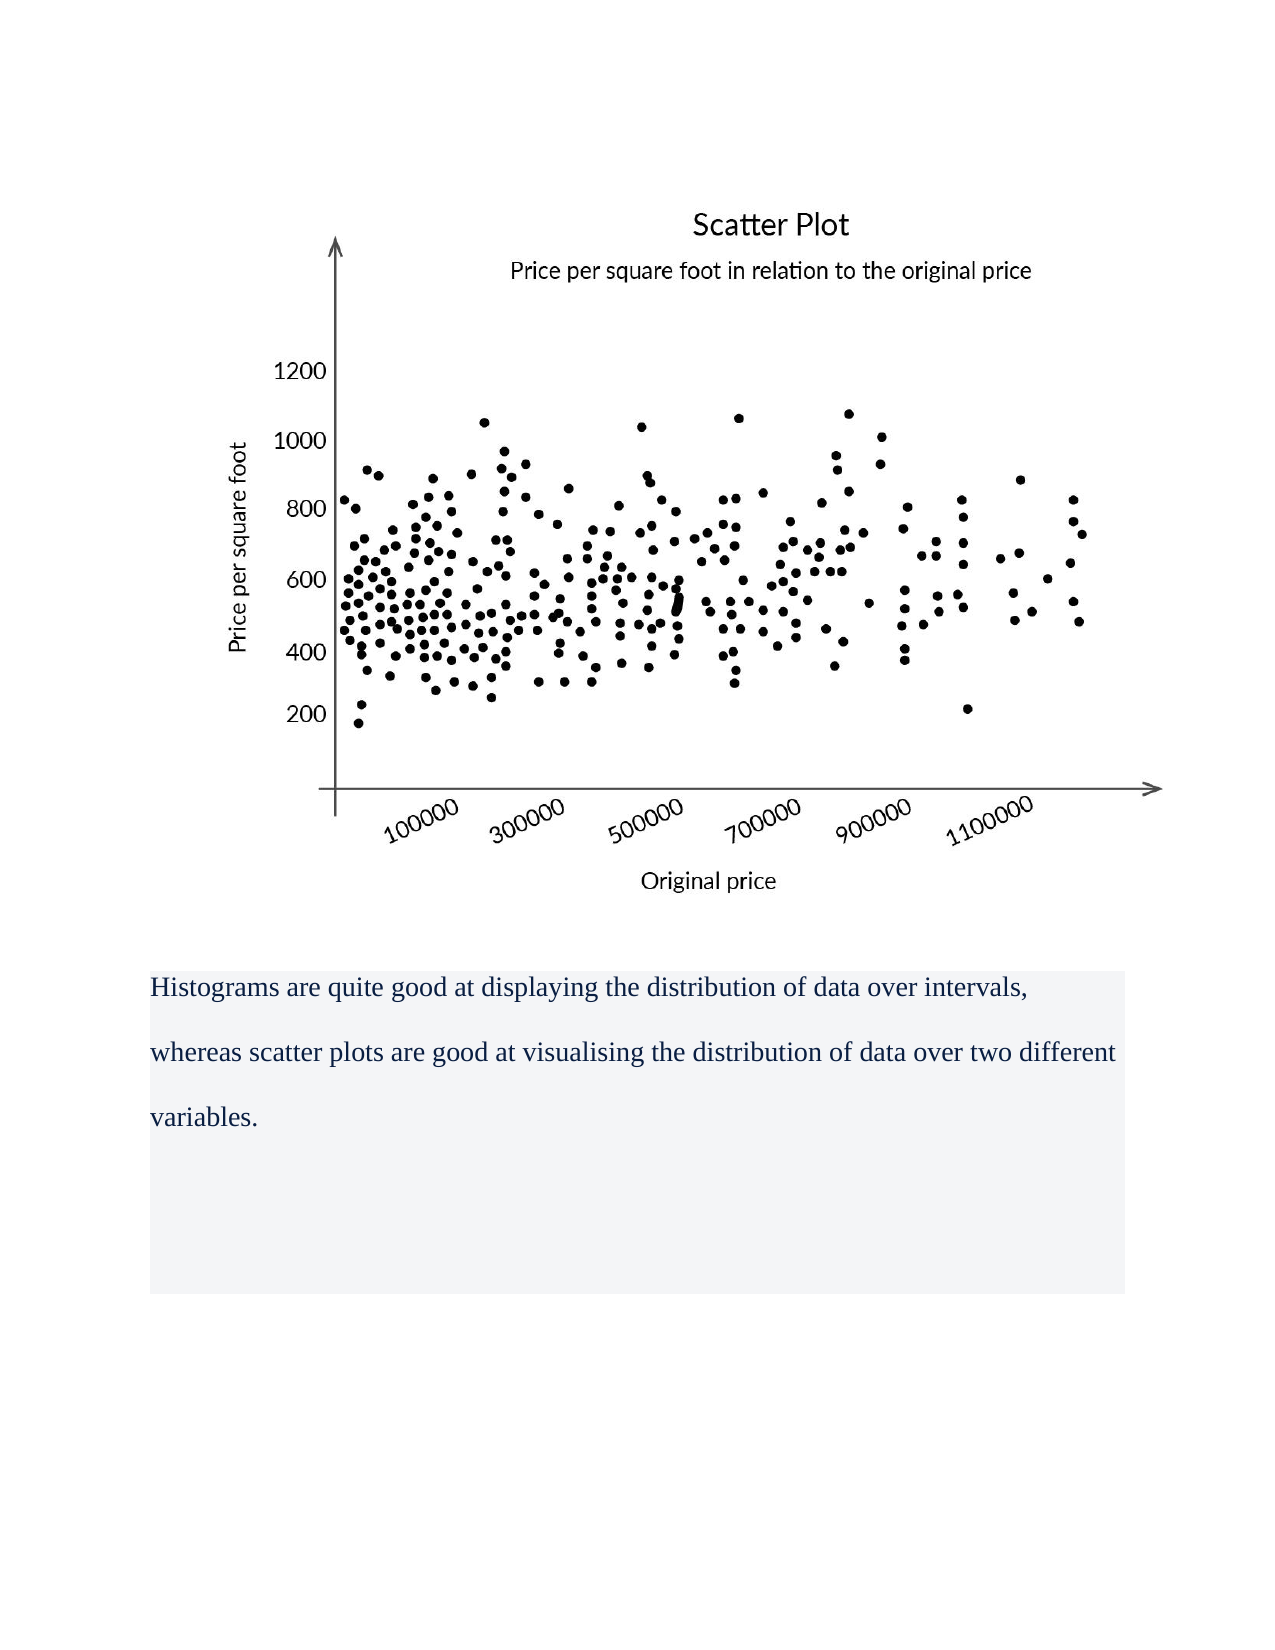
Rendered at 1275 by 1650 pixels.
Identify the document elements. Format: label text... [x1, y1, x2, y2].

text Histograms are quite good at displaying the distribution of data over intervals, whereas scatter plots are good at visualising the distribution of data over two different variables. [150, 971, 1125, 1132]
picture [225, 208, 1163, 895]
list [187, 150, 1125, 894]
